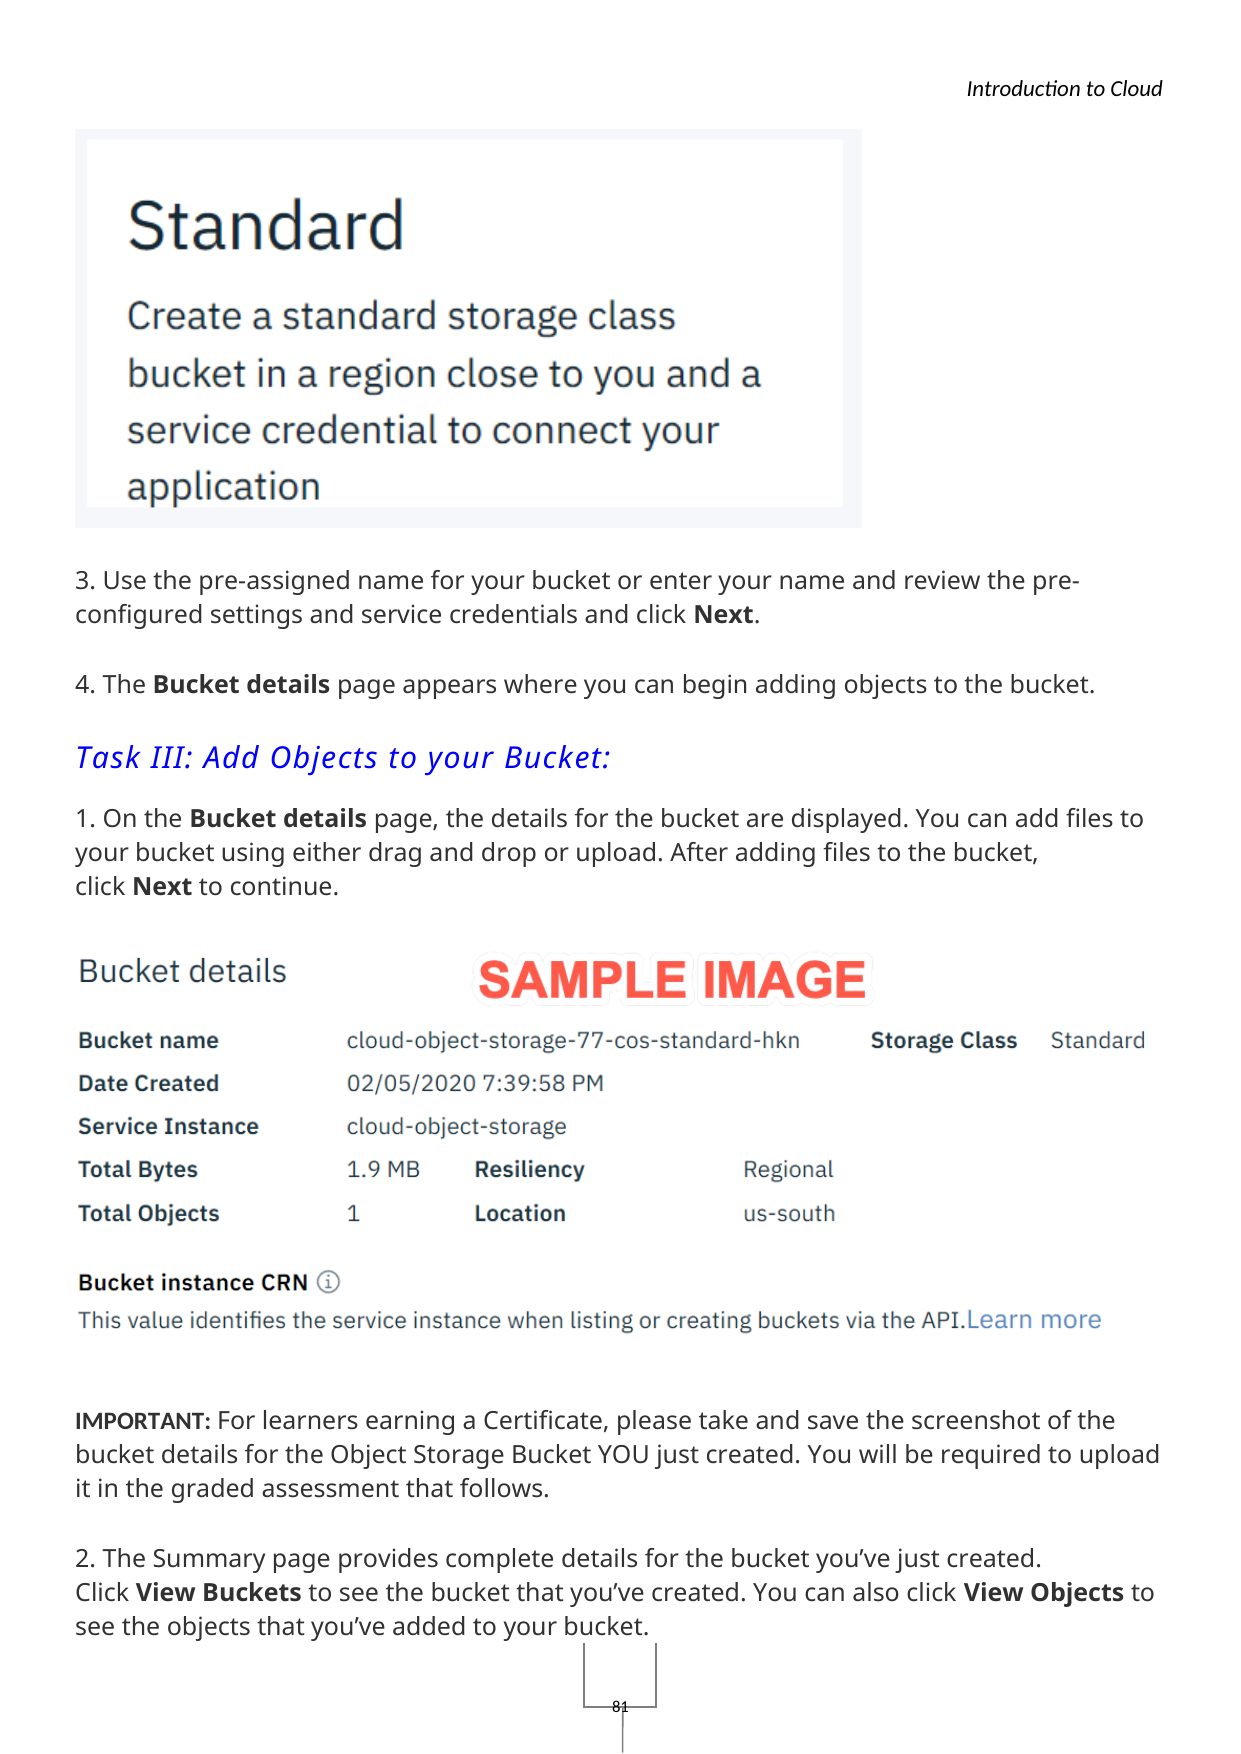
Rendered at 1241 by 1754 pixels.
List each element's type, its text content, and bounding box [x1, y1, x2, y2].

picture [75, 129, 862, 528]
text IMPORTANT: For learners earning a Certificate, please take and save the screenshot of the bucket details for the Object Storage Bucket YOU just created. You will be required to upload it in the graded assessment that follows. [75, 1403, 1165, 1505]
picture [75, 938, 1166, 1368]
text 2. The Summary page provides complete details for the bucket you’ve just created. Click View Buckets to see the bucket that you’ve created. You can also click View Objects to see the objects that you’ve added to your bucket. [75, 1540, 1165, 1643]
text 3. Use the pre-assigned name for your bucket or enter your name and review the pre-configured settings and service credentials and click Next. [75, 563, 1165, 631]
subtitle Task III: Add Objects to your Bucket: [75, 736, 1165, 777]
text 4. The Bucket details page appears where you can begin adding objects to the bucket. [75, 666, 1165, 701]
text 1. On the Bucket details page, the details for the bucket are displayed. You can add files to your bucket using either drag and drop or upload. After adding files to the bucket, click Next to continue. [75, 801, 1165, 903]
